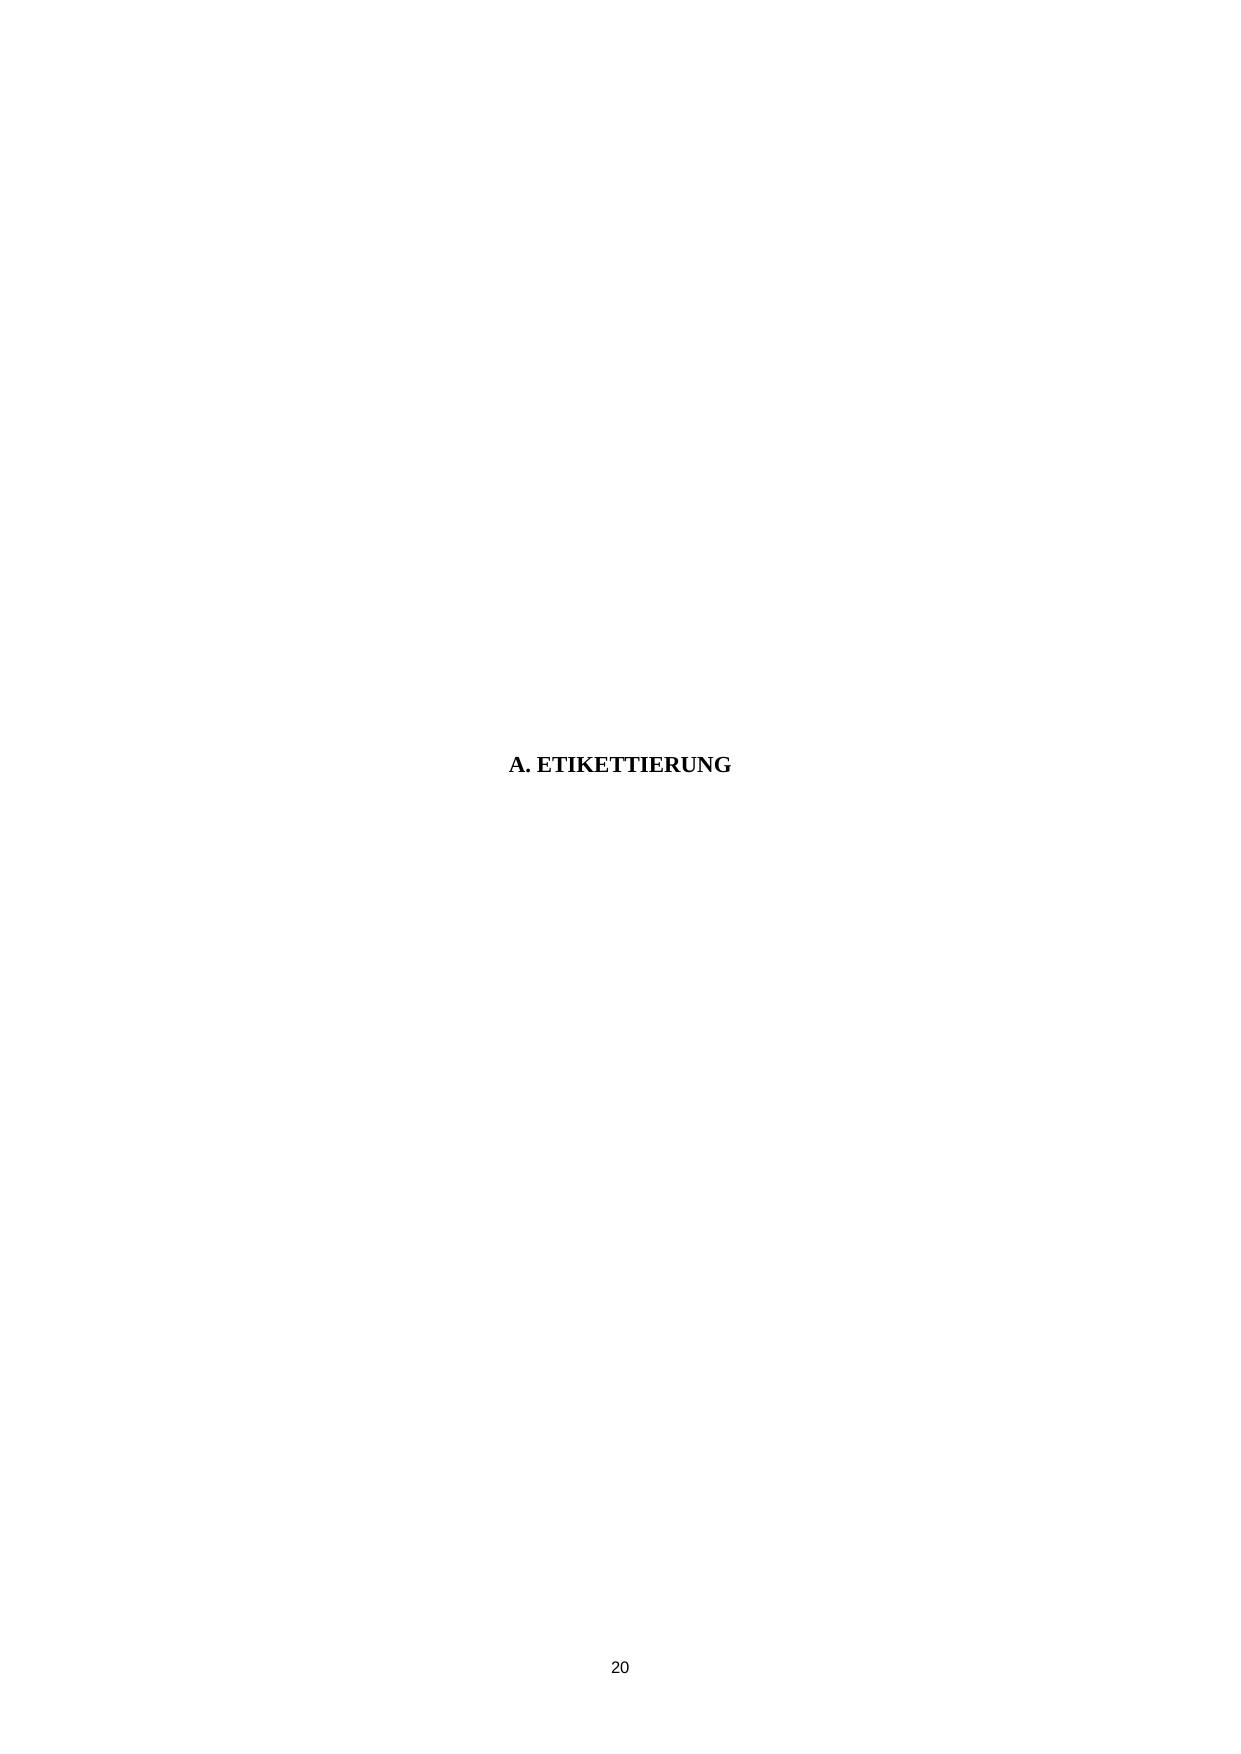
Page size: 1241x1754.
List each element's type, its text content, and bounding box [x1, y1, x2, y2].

text A. ETIKETTIERUNG [148, 751, 1092, 777]
